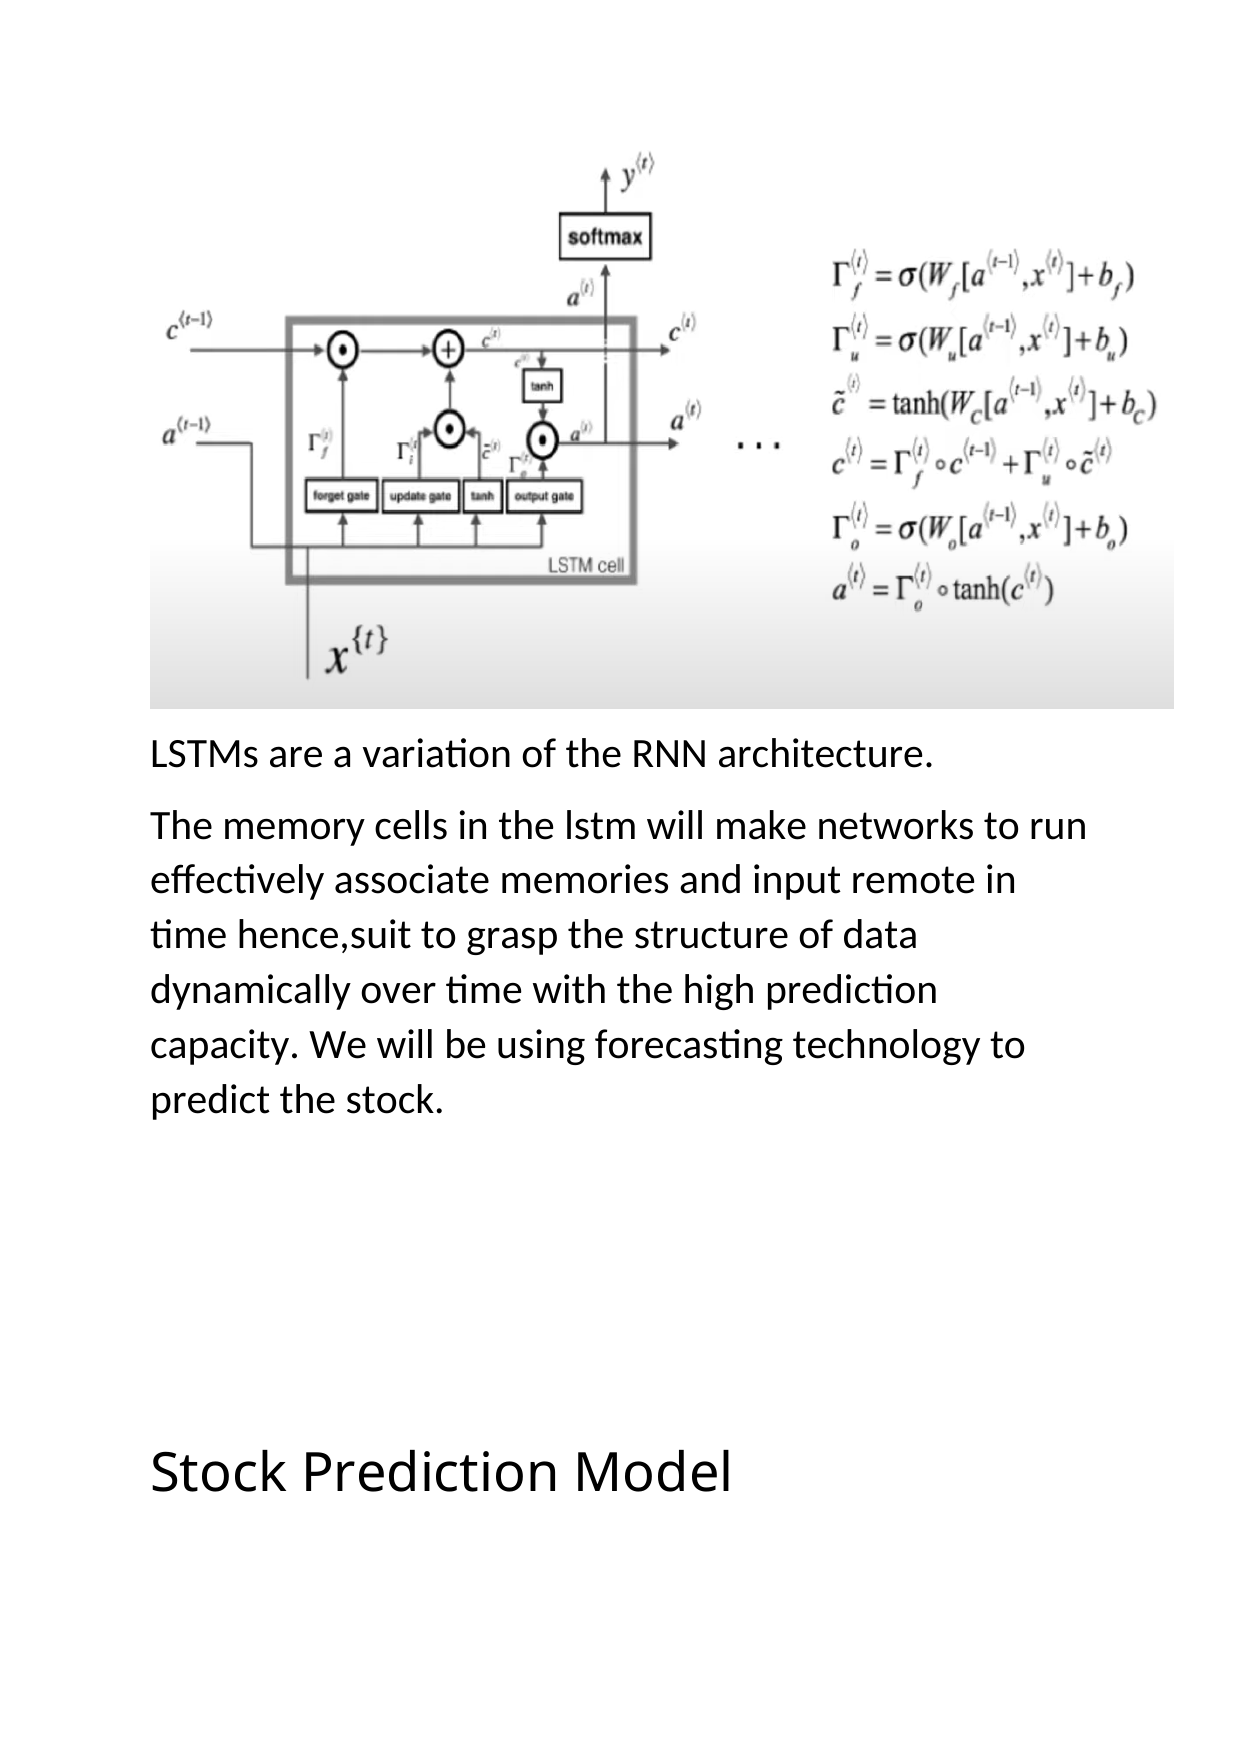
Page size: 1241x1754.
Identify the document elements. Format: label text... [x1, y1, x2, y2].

picture [150, 150, 1174, 709]
text Stock Prediction Model [150, 1433, 1090, 1507]
text LSTMs are a variation of the RNN architecture. [150, 727, 1090, 778]
text The memory cells in the lstm will make networks to run effectively associate memories and input remote in time hence,suit to grasp the structure of data dynamically over time with the high prediction capacity. We will be using forecasting technology to predict the stock. [150, 799, 1090, 1124]
